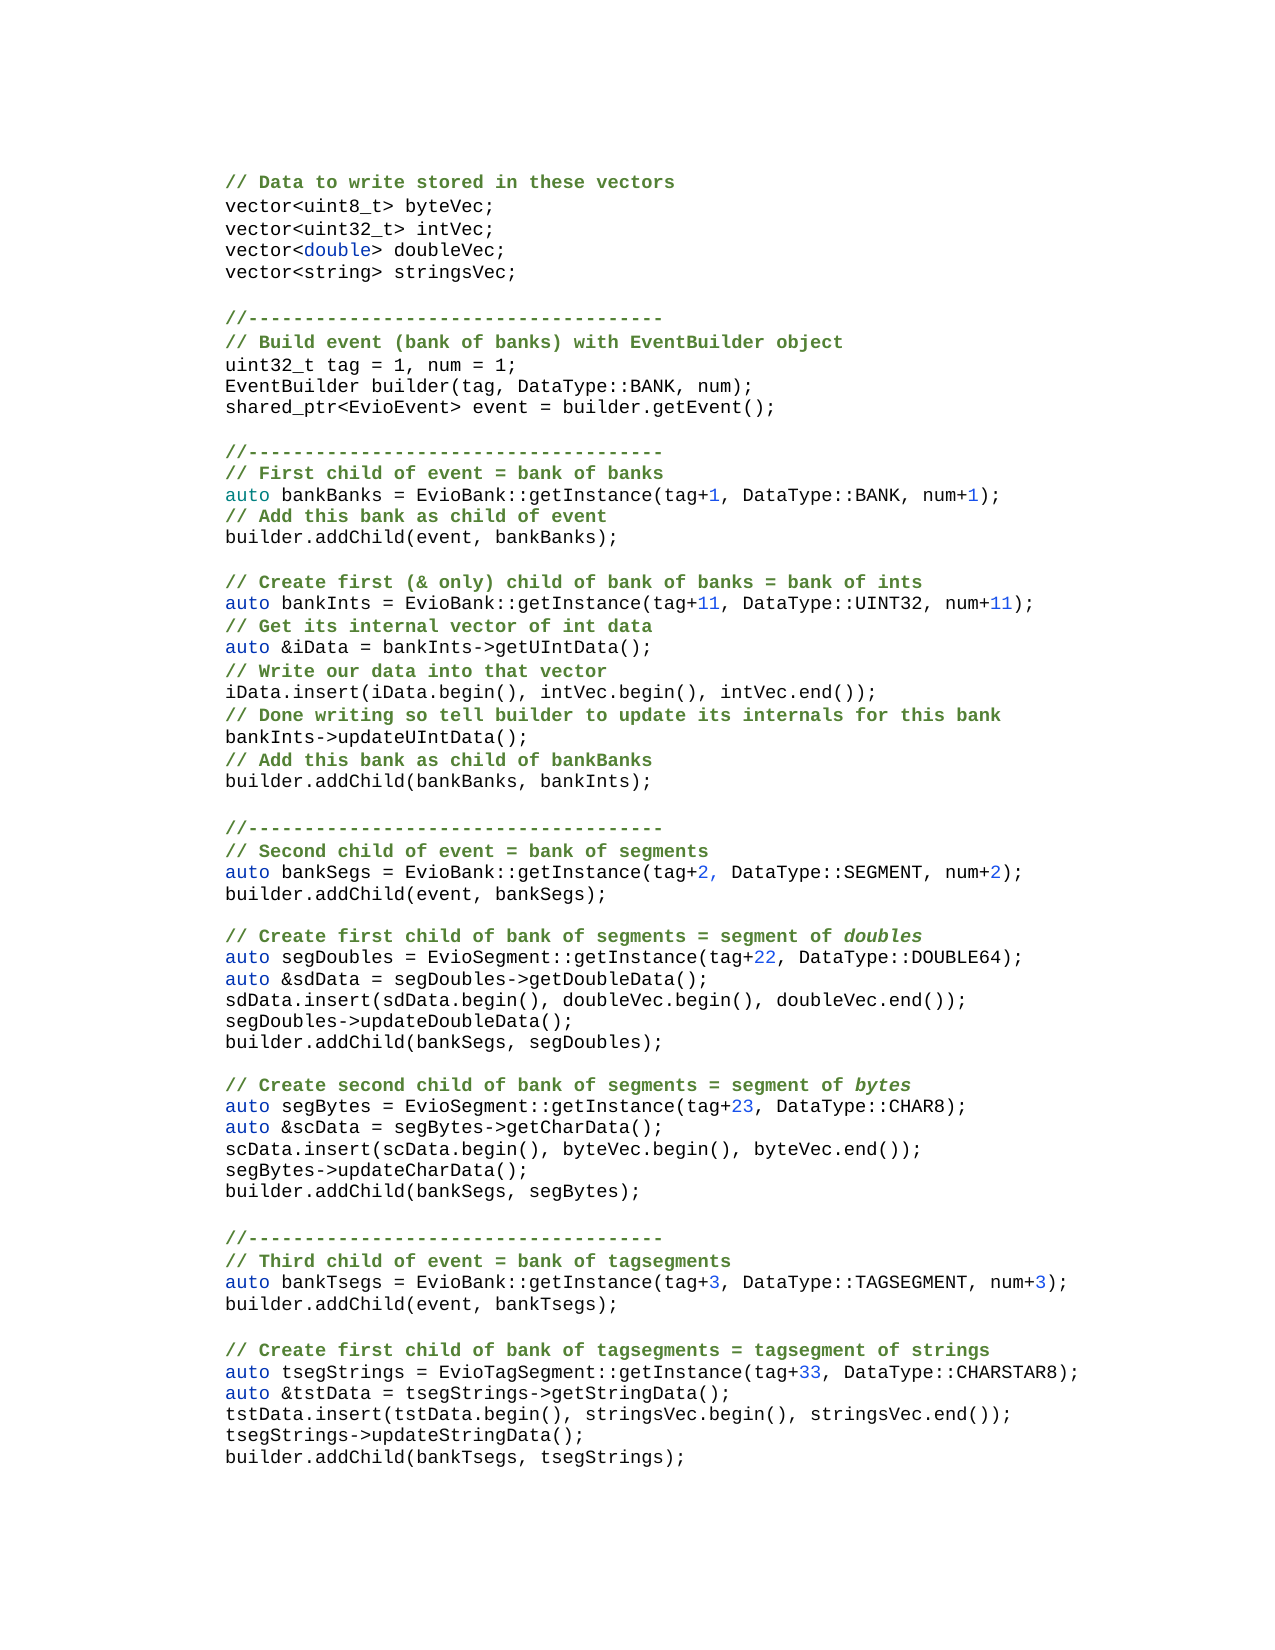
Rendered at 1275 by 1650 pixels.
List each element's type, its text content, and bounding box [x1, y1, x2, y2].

text // Data to write stored in these vectors [225, 173, 1087, 194]
text // Done writing so tell builder to update its internals for this bank bankInts->updateUIntData(); [225, 706, 1087, 749]
text // Add this bank as child of bankBanks builder.addChild(bankBanks, bankInts); [225, 751, 1087, 793]
text vector<uint8_t> byteVec; [225, 197, 1087, 218]
text vector<uint32_t> intVec; vector<double> doubleVec; vector<string> stringsVec; [225, 220, 1087, 284]
text // Second child of event = bank of segments auto bankSegs = EvioBank::getInstance(tag+2, DataType::SEGMENT, num+2); builder.addChild(event, bankSegs); // Create first child of bank of segments = segment of doubles auto segDoubles = EvioSegment::getInstance(tag+22, DataType::DOUBLE64); auto &sdData = segDoubles->getDoubleData(); sdData.insert(sdData.begin(), doubleVec.begin(), doubleVec.end()); segDoubles->updateDoubleData(); builder.addChild(bankSegs, segDoubles); // Create second child of bank of segments = segment of bytes auto segBytes = EvioSegment::getInstance(tag+23, DataType::CHAR8); auto &scData = segBytes->getCharData(); scData.insert(scData.begin(), byteVec.begin(), byteVec.end()); segBytes->updateCharData(); builder.addChild(bankSegs, segBytes); [225, 842, 1087, 1203]
text //------------------------------------- [225, 819, 1087, 840]
text uint32_t tag = 1, num = 1; EventBuilder builder(tag, DataType::BANK, num); shared_ptr<EvioEvent> event = builder.getEvent(); [225, 356, 1087, 419]
text // Third child of event = bank of tagsegments auto bankTsegs = EvioBank::getInstance(tag+3, DataType::TAGSEGMENT, num+3); builder.addChild(event, bankTsegs); [225, 1252, 1087, 1316]
text // Create first child of bank of tagsegments = tagsegment of strings auto tsegStrings = EvioTagSegment::getInstance(tag+33, DataType::CHARSTAR8); auto &tstData = tsegStrings->getStringData(); tstData.insert(tstData.begin(), stringsVec.begin(), stringsVec.end()); tsegStrings->updateStringData(); builder.addChild(bankTsegs, tsegStrings); [225, 1341, 1087, 1469]
text //------------------------------------- // First child of event = bank of banks auto bankBanks = EvioBank::getInstance(tag+1, DataType::BANK, num+1); // Add this bank as child of event builder.addChild(event, bankBanks); [225, 422, 1087, 549]
text // Write our data into that vector iData.insert(iData.begin(), intVec.begin(), intVec.end()); [225, 662, 1087, 704]
text // Create first (& only) child of bank of banks = bank of ints auto bankInts = EvioBank::getInstance(tag+11, DataType::UINT32, num+11); [225, 551, 1087, 615]
text // Get its internal vector of int data auto &iData = bankInts->getUIntData(); [225, 617, 1087, 659]
text //------------------------------------- [225, 1229, 1087, 1250]
text //------------------------------------- [225, 309, 1087, 330]
text // Build event (bank of banks) with EventBuilder object [225, 332, 1087, 354]
